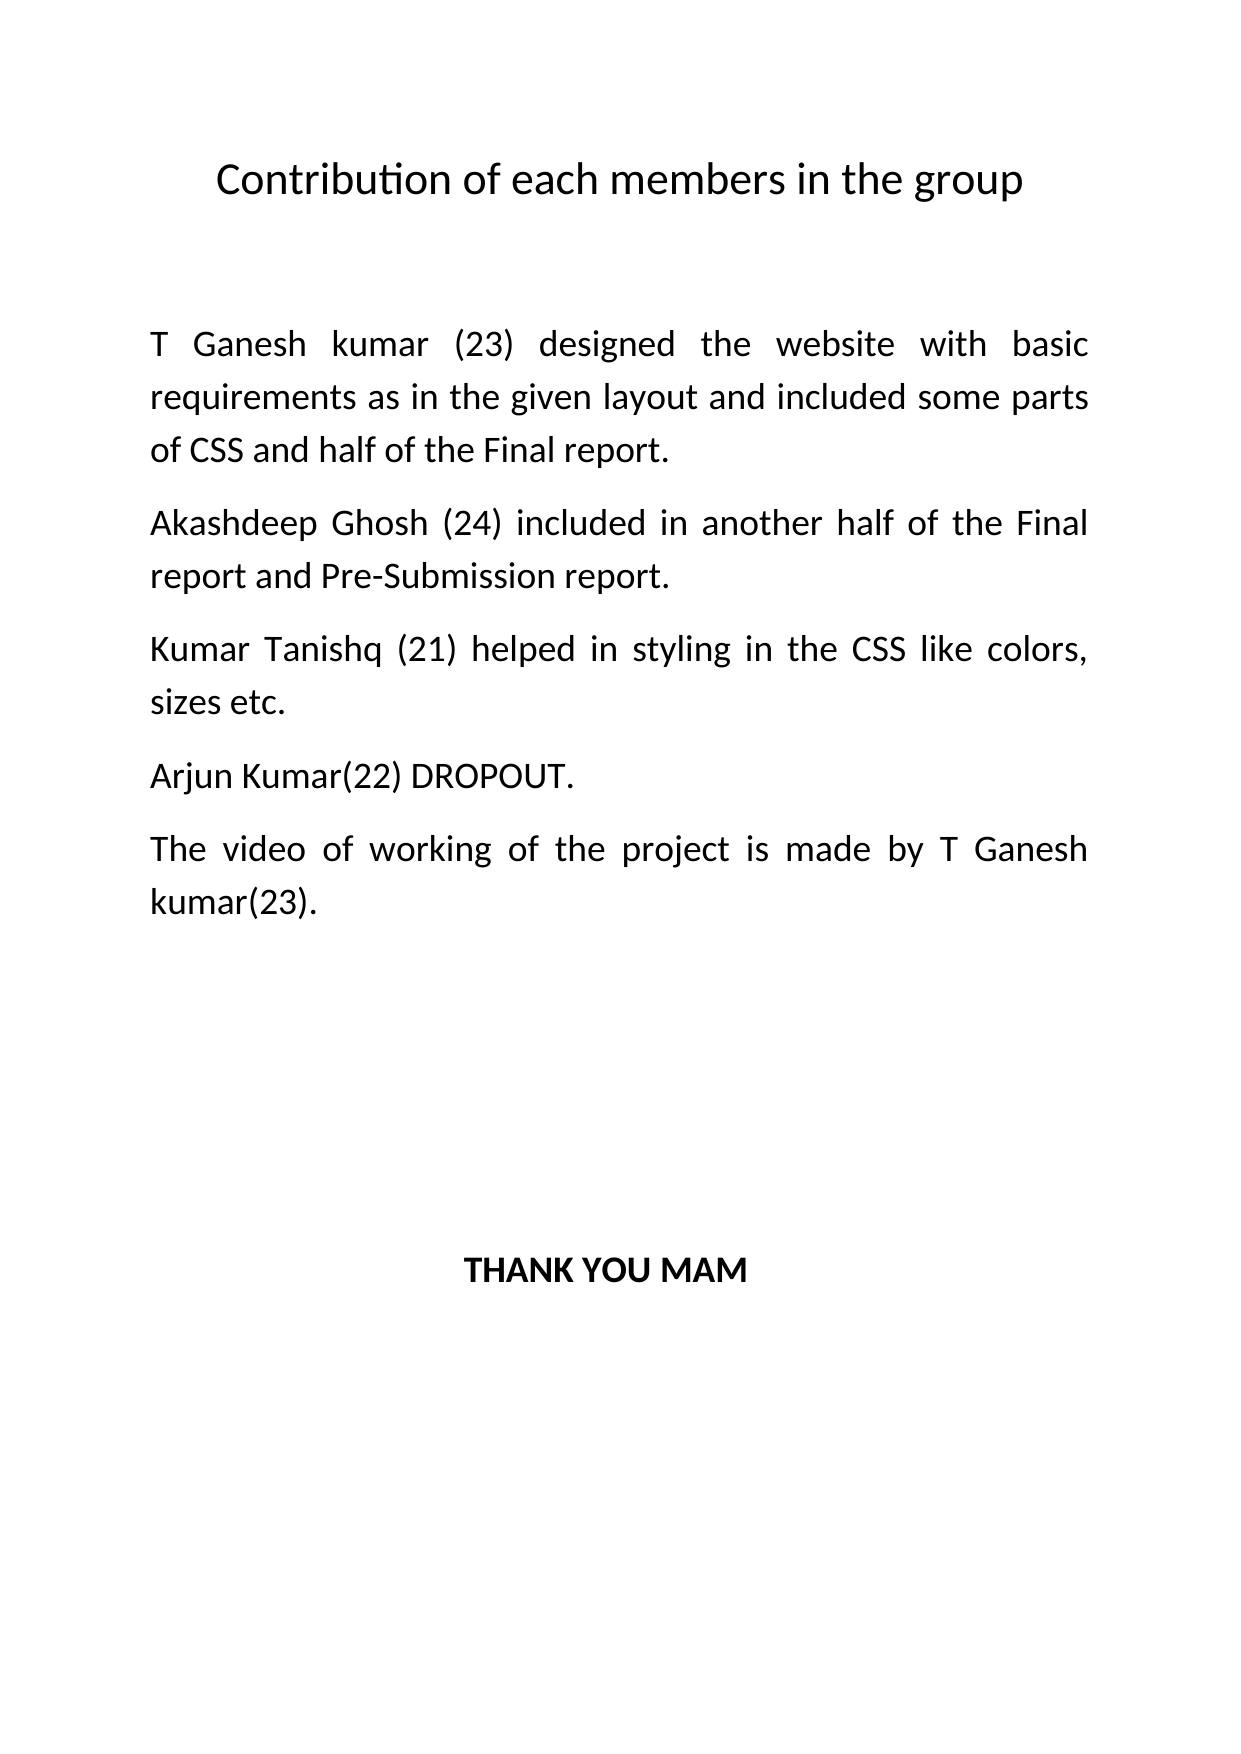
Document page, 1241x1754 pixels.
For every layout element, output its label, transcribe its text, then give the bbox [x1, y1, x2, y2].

text T Ganesh kumar (23) designed the website with basic requirements as in the given layout and included some parts of CSS and half of the Final report. [150, 320, 1090, 471]
text The video of working of the project is made by T Ganesh kumar(23). [150, 825, 1090, 924]
text Akashdeep Ghosh (24) included in another half of the Final report and Pre-Submission report. [150, 499, 1090, 598]
text THANK YOU MAM [150, 1246, 1090, 1291]
text Contribution of each members in the group [150, 150, 1090, 206]
text Kumar Tanishq (21) helped in styling in the CSS like colors, sizes etc. [150, 625, 1090, 724]
text Arjun Kumar(22) DROPOUT. [150, 752, 1090, 797]
